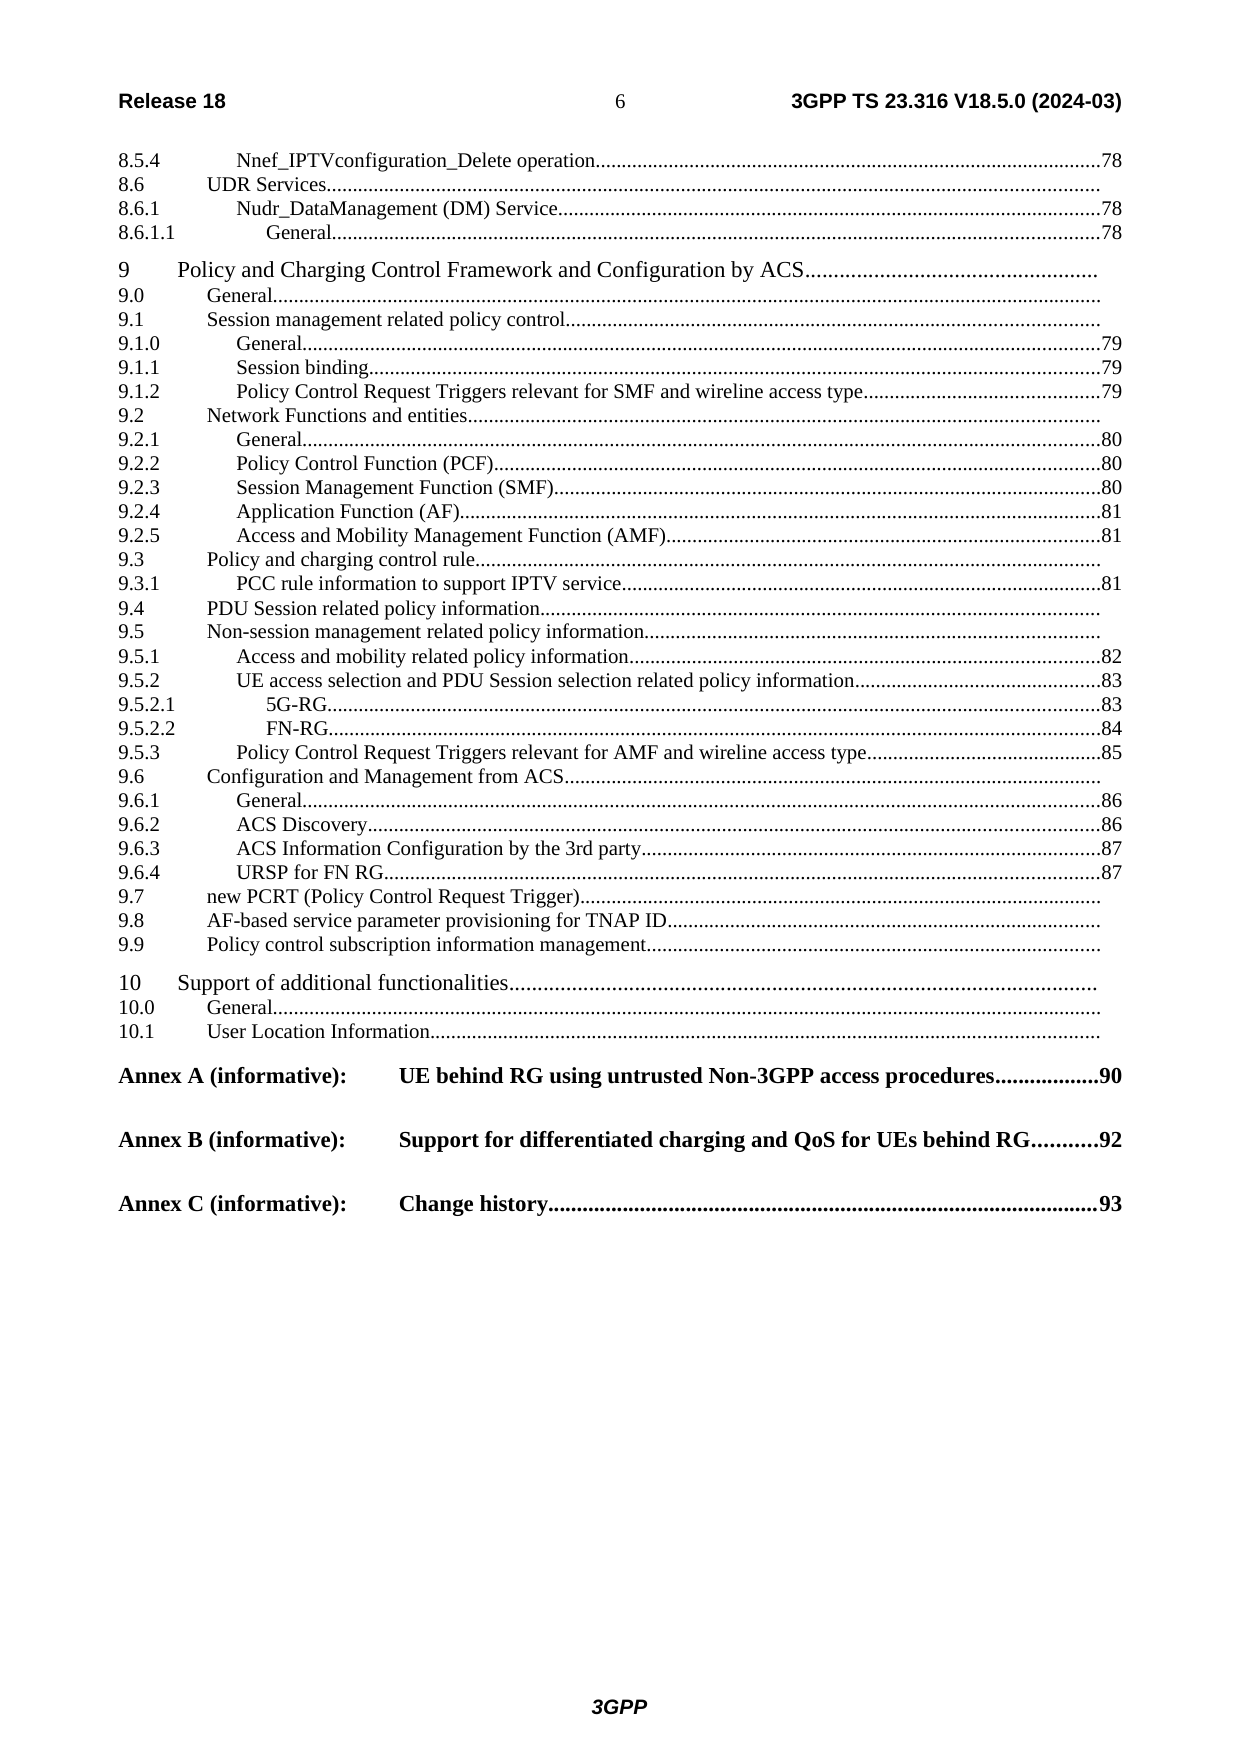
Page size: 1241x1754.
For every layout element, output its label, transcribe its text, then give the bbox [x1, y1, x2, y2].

text 9.2.2 Policy Control Function (PCF) 80 [118, 451, 1122, 475]
text 8.6.1.1 General 78 [118, 220, 1122, 244]
text Annex C (informative): Change history 93 [118, 1190, 1122, 1216]
text 9.6.2 ACS Discovery 86 [118, 812, 1122, 836]
text 9.2.1 General 80 [118, 427, 1122, 451]
text 9.5.3 Policy Control Request Triggers relevant for AMF and wireline access type 85 [118, 740, 1122, 764]
text 9.1 Session management related policy control 79 [118, 307, 1078, 331]
text 8.6 UDR Services 78 [118, 172, 1078, 196]
text 9.4 PDU Session related policy information 81 [118, 595, 1078, 619]
text 9.2 Network Functions and entities 80 [118, 403, 1078, 427]
text 9.6.1 General 86 [118, 788, 1122, 812]
text Annex A (informative): UE behind RG using untrusted Non-3GPP access procedures 90 [118, 1062, 1122, 1088]
text 9.6.3 ACS Information Configuration by the 3rd party 87 [118, 836, 1122, 860]
text 9.3.1 PCC rule information to support IPTV service 81 [118, 571, 1122, 595]
text 10.0 General 89 [118, 995, 1078, 1019]
text 10.1 User Location Information 89 [118, 1019, 1078, 1043]
text 9.5.2.2 FN-RG 84 [118, 716, 1122, 740]
text 9.1.2 Policy Control Request Triggers relevant for SMF and wireline access type 79 [118, 379, 1122, 403]
text 9.2.5 Access and Mobility Management Function (AMF) 81 [118, 523, 1122, 547]
text 8.6.1 Nudr_DataManagement (DM) Service 78 [118, 196, 1122, 220]
text 9.3 Policy and charging control rule 81 [118, 547, 1078, 571]
text 9.9 Policy control subscription information management 88 [118, 932, 1078, 956]
text 10 Support of additional functionalities 89 [118, 969, 1078, 995]
text 9.7 new PCRT (Policy Control Request Trigger) 87 [118, 884, 1078, 908]
text 9.2.4 Application Function (AF) 81 [118, 499, 1122, 523]
text 9.5 Non-session management related policy information 82 [118, 619, 1078, 643]
text 9.1.0 General 79 [118, 331, 1122, 355]
text 9 Policy and Charging Control Framework and Configuration by ACS 79 [118, 256, 1078, 283]
text 9.8 AF-based service parameter provisioning for TNAP ID 88 [118, 908, 1078, 932]
text 8.5.4 Nnef_IPTVconfiguration_Delete operation 78 [118, 147, 1122, 172]
text 9.5.2 UE access selection and PDU Session selection related policy information 83 [118, 668, 1122, 692]
text 9.5.1 Access and mobility related policy information 82 [118, 643, 1122, 668]
text 9.6 Configuration and Management from ACS 86 [118, 764, 1078, 788]
text 9.2.3 Session Management Function (SMF) 80 [118, 475, 1122, 499]
text 9.0 General 79 [118, 283, 1078, 307]
text 9.6.4 URSP for FN RG 87 [118, 860, 1122, 884]
text 9.1.1 Session binding 79 [118, 355, 1122, 379]
text Annex B (informative): Support for differentiated charging and QoS for UEs behind RG 92 [118, 1126, 1122, 1152]
text 9.5.2.1 5G-RG 83 [118, 692, 1122, 716]
